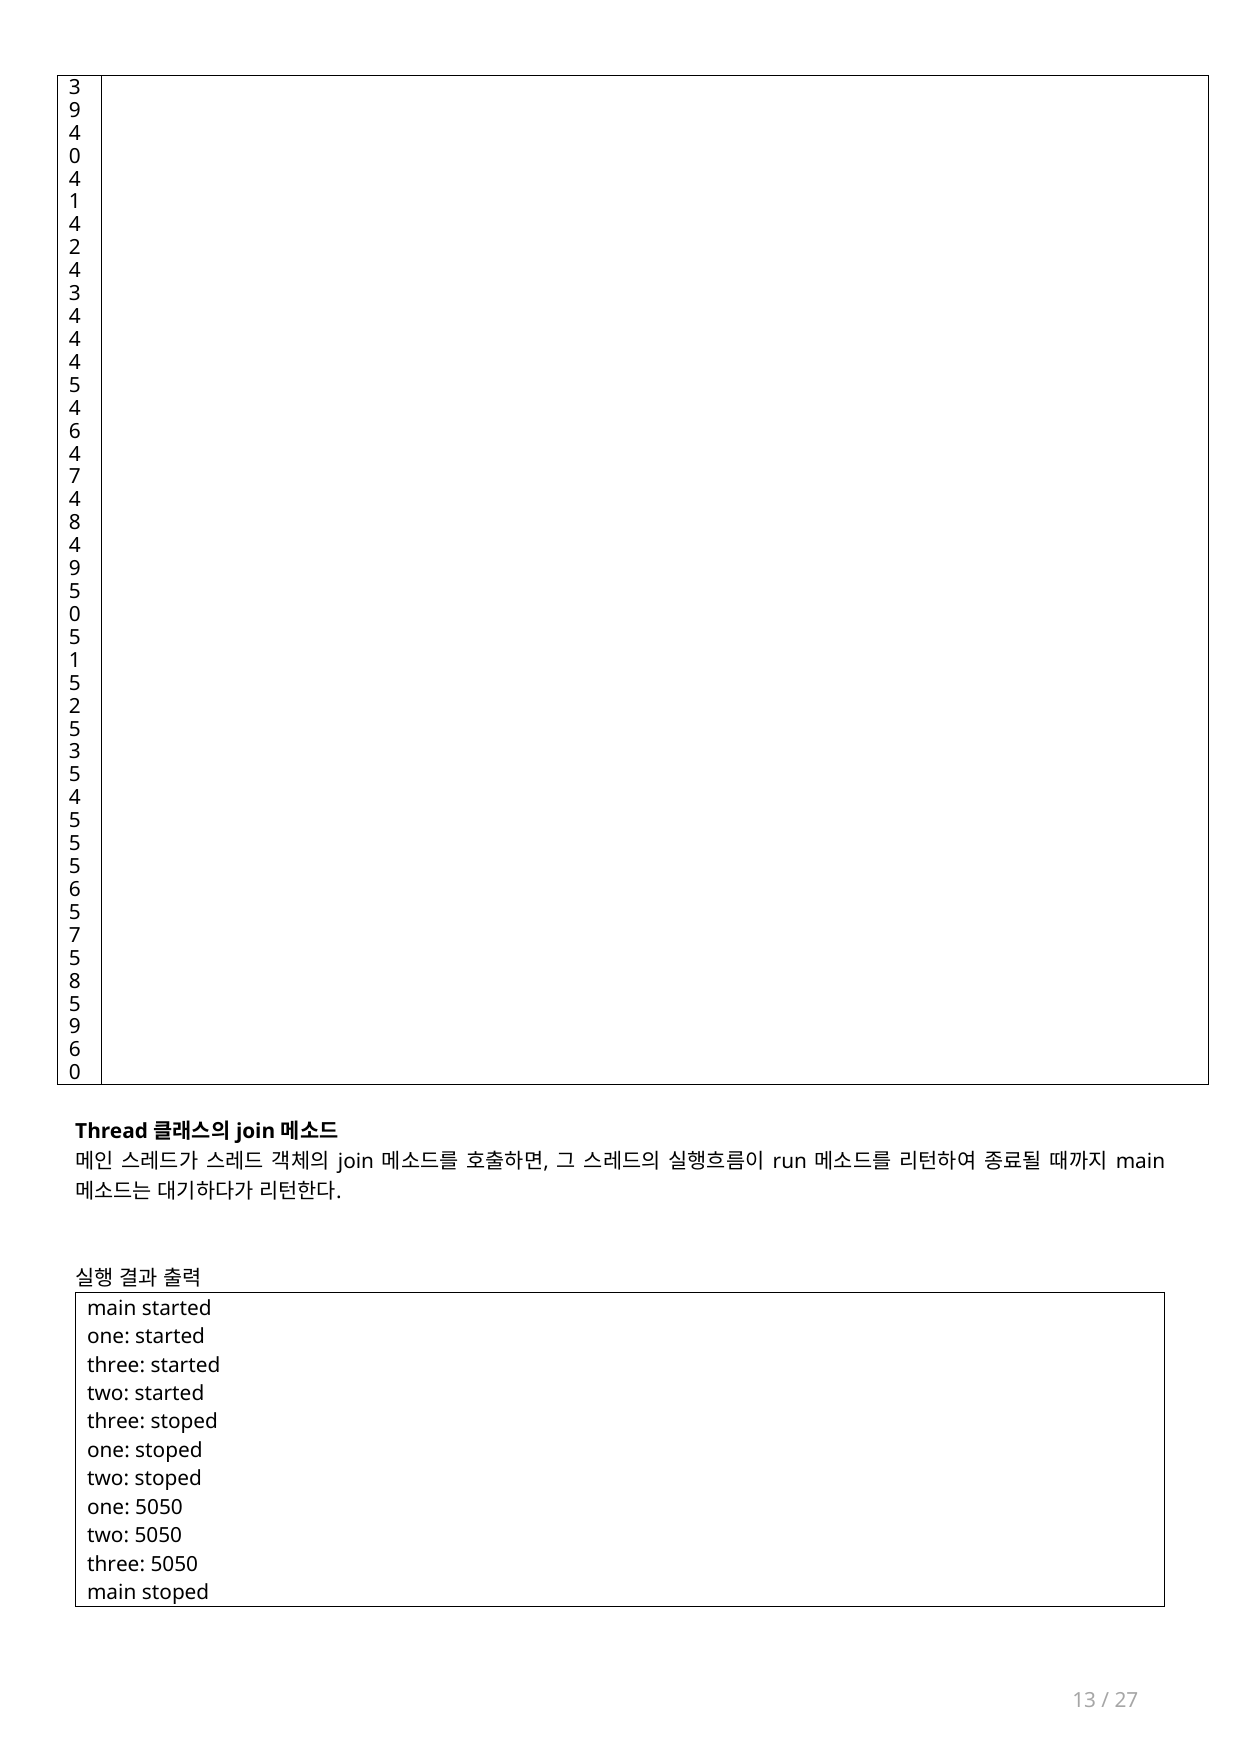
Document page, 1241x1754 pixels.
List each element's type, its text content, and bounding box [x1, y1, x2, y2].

text 메인 스레드가 스레드 객체의 join 메소드를 호출하면, 그 스레드의 실행흐름이 run 메소드를 리턴하여 종료될 때까지 main 메소드는 대기하다가 리턴한다. [75, 1144, 1165, 1205]
text Thread 클래스의 join 메소드 [75, 1114, 1165, 1144]
text 실행 결과 출력 [75, 1262, 1165, 1292]
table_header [58, 76, 101, 1084]
table_header main started one: started three: started two: started three: stoped one: stoped two: stoped one: 5050 two: 5050 three: 5050 main stoped [76, 1293, 1164, 1606]
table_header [102, 76, 1208, 1084]
